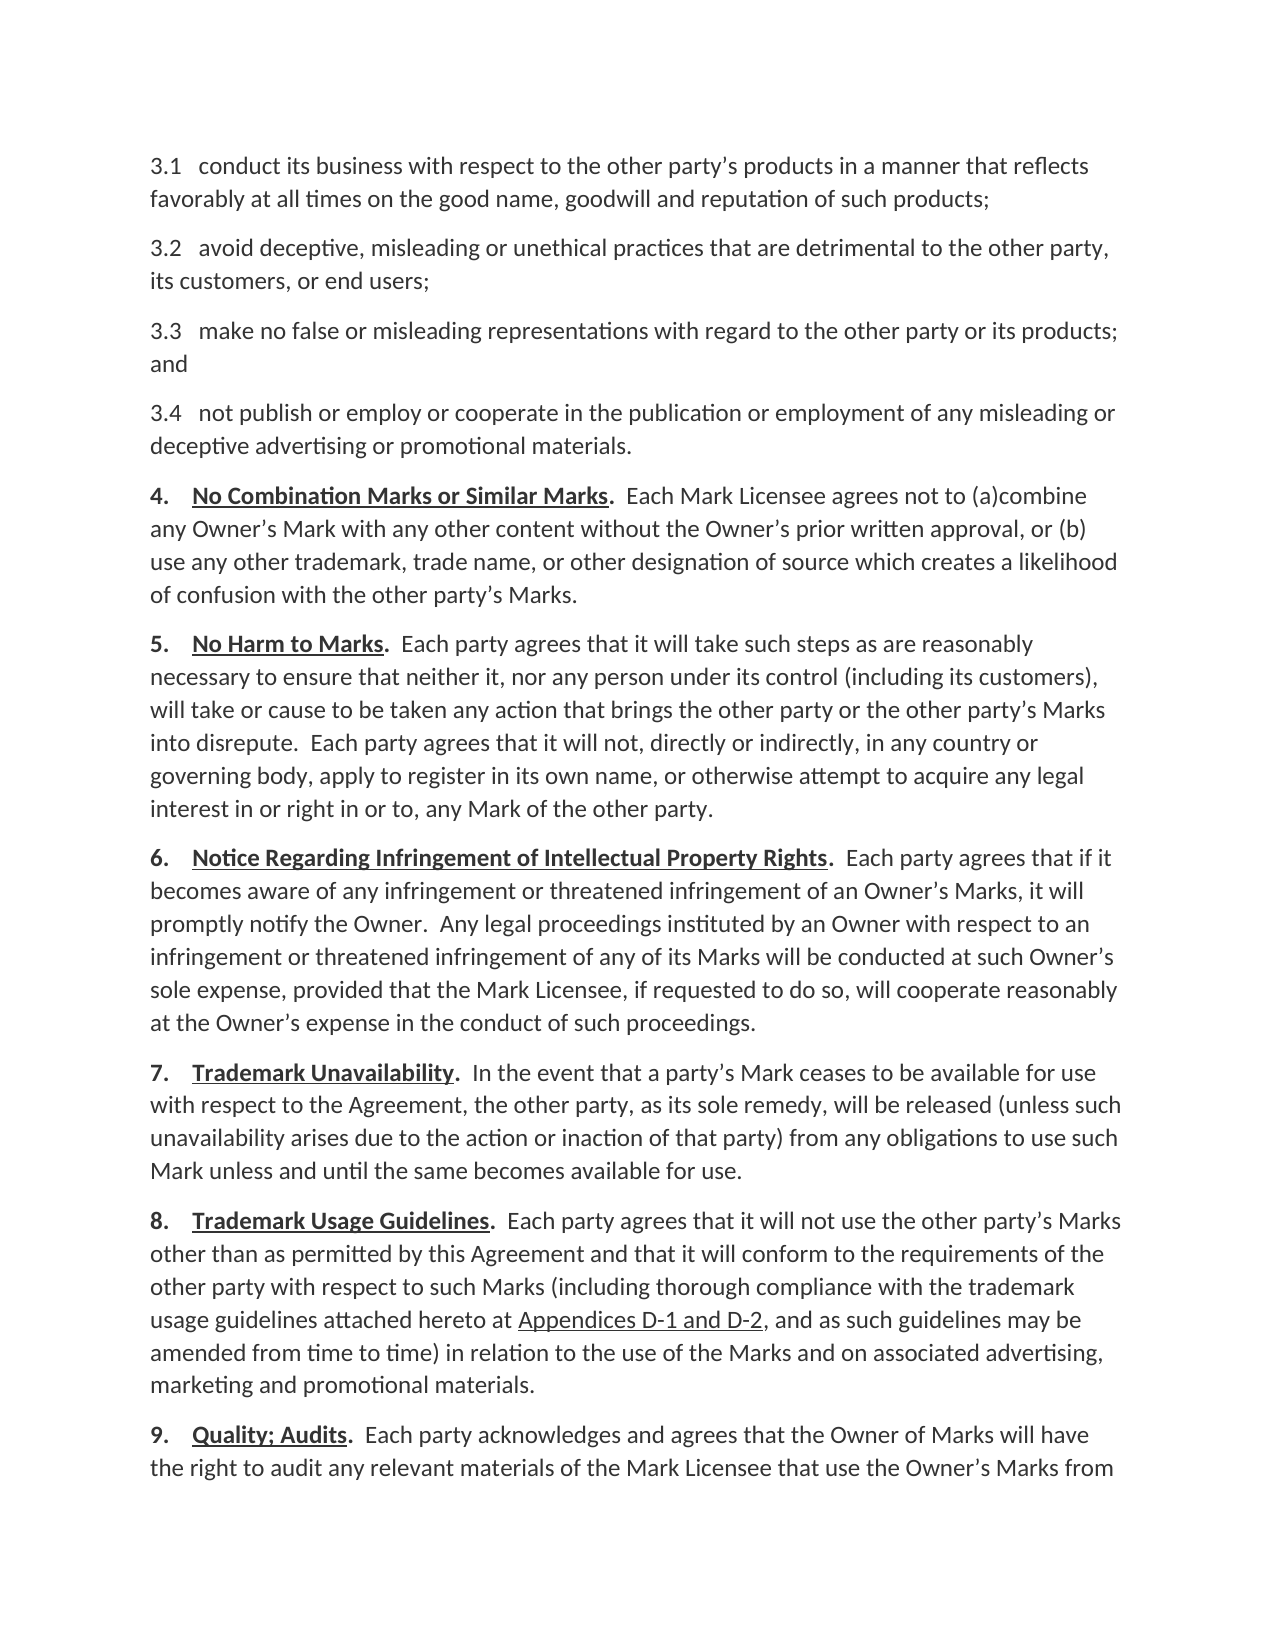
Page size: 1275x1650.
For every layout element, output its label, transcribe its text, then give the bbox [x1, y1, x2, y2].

text 7. Trademark Unavailability. In the event that a party’s Mark ceases to be available for use with respect to the Agreement, the other party, as its sole remedy, will be released (unless such unavailability arises due to the action or inaction of that party) from any obligations to use such Mark unless and until the same becomes available for use. [150, 1057, 1125, 1186]
text 8. Trademark Usage Guidelines. Each party agrees that it will not use the other party’s Marks other than as permitted by this Agreement and that it will conform to the requirements of the other party with respect to such Marks (including thorough compliance with the trademark usage guidelines attached hereto at Appendices D-1 and D-2, and as such guidelines may be amended from time to time) in relation to the use of the Marks and on associated advertising, marketing and promotional materials. [150, 1205, 1125, 1400]
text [150, 1419, 1125, 1483]
text 3.4 not publish or employ or cooperate in the publication or employment of any misleading or deceptive advertising or promotional materials. [150, 397, 1125, 461]
text 3.3 make no false or misleading representations with regard to the other party or its products; and [150, 315, 1125, 378]
text 3.2 avoid deceptive, misleading or unethical practices that are detrimental to the other party, its customers, or end users; [150, 232, 1125, 296]
text 6. Notice Regarding Infringement of Intellectual Property Rights. Each party agrees that if it becomes aware of any infringement or threatened infringement of an Owner’s Marks, it will promptly notify the Owner. Any legal proceedings instituted by an Owner with respect to an infringement or threatened infringement of any of its Marks will be conducted at such Owner’s sole expense, provided that the Mark Licensee, if requested to do so, will cooperate reasonably at the Owner’s expense in the conduct of such proceedings. [150, 842, 1125, 1038]
text 5. No Harm to Marks. Each party agrees that it will take such steps as are reasonably necessary to ensure that neither it, nor any person under its control (including its customers), will take or cause to be taken any action that brings the other party or the other party’s Marks into disrepute. Each party agrees that it will not, directly or indirectly, in any country or governing body, apply to register in its own name, or otherwise attempt to acquire any legal interest in or right in or to, any Mark of the other party. [150, 628, 1125, 823]
text 4. No Combination Marks or Similar Marks. Each Mark Licensee agrees not to (a)combine any Owner’s Mark with any other content without the Owner’s prior written approval, or (b) use any other trademark, trade name, or other designation of source which creates a likelihood of confusion with the other party’s Marks. [150, 480, 1125, 609]
text 3.1 conduct its business with respect to the other party’s products in a manner that reflects favorably at all times on the good name, goodwill and reputation of such products; [150, 150, 1125, 213]
